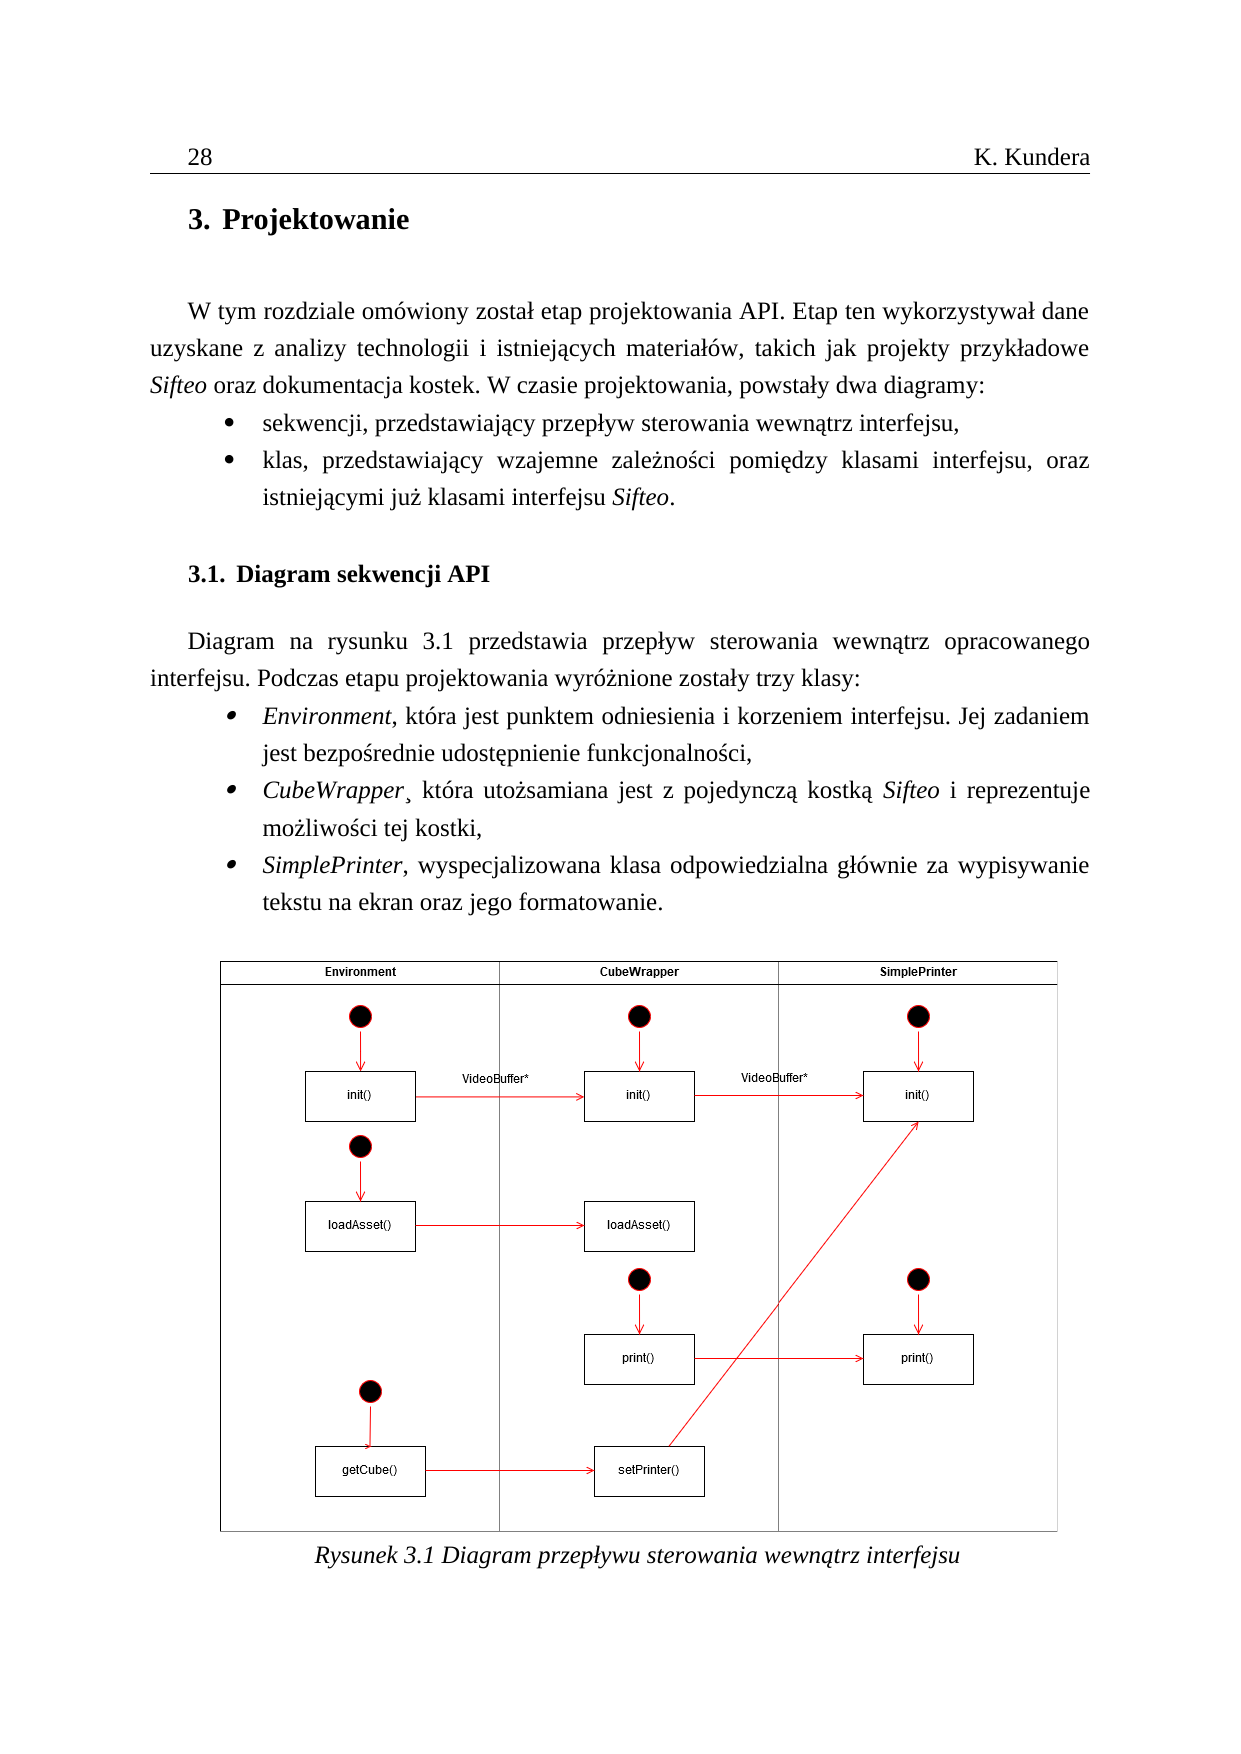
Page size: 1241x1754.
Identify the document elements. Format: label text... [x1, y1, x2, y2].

list klas, przedstawiający wzajemne zależności pomiędzy klasami interfejsu, oraz istniejącymi już klasami interfejsu Sifteo. [225, 445, 1090, 511]
subtitle Projektowanie [188, 201, 1090, 236]
list Environment, która jest punktem odniesienia i korzeniem interfejsu. Jej zadaniem jest bezpośrednie udostępnienie funkcjonalności, [225, 701, 1090, 767]
subtitle Diagram sekwencji API [188, 559, 1090, 588]
text Rysunek 3.1 Diagram przepływu sterowania wewnątrz interfejsu [150, 1540, 1090, 1569]
text W tym rozdziale omówiony został etap projektowania API. Etap ten wykorzystywał dane uzyskane z analizy technologii i istniejących materiałów, takich jak projekty przykładowe Sifteo oraz dokumentacja kostek. W czasie projektowania, powstały dwa diagramy: [150, 296, 1090, 399]
list CubeWrapper¸ która utożsamiana jest z pojedynczą kostką Sifteo i reprezentuje możliwości tej kostki, [225, 775, 1090, 841]
picture [220, 961, 1058, 1532]
list SimplePrinter, wyspecjalizowana klasa odpowiedzialna głównie za wypisywanie tekstu na ekran oraz jego formatowanie. [225, 850, 1090, 916]
list sekwencji, przedstawiający przepływ sterowania wewnątrz interfejsu, [225, 408, 1090, 436]
text Diagram na rysunku 3.1 przedstawia przepływ sterowania wewnątrz opracowanego interfejsu. Podczas etapu projektowania wyróżnione zostały trzy klasy: [150, 626, 1090, 692]
